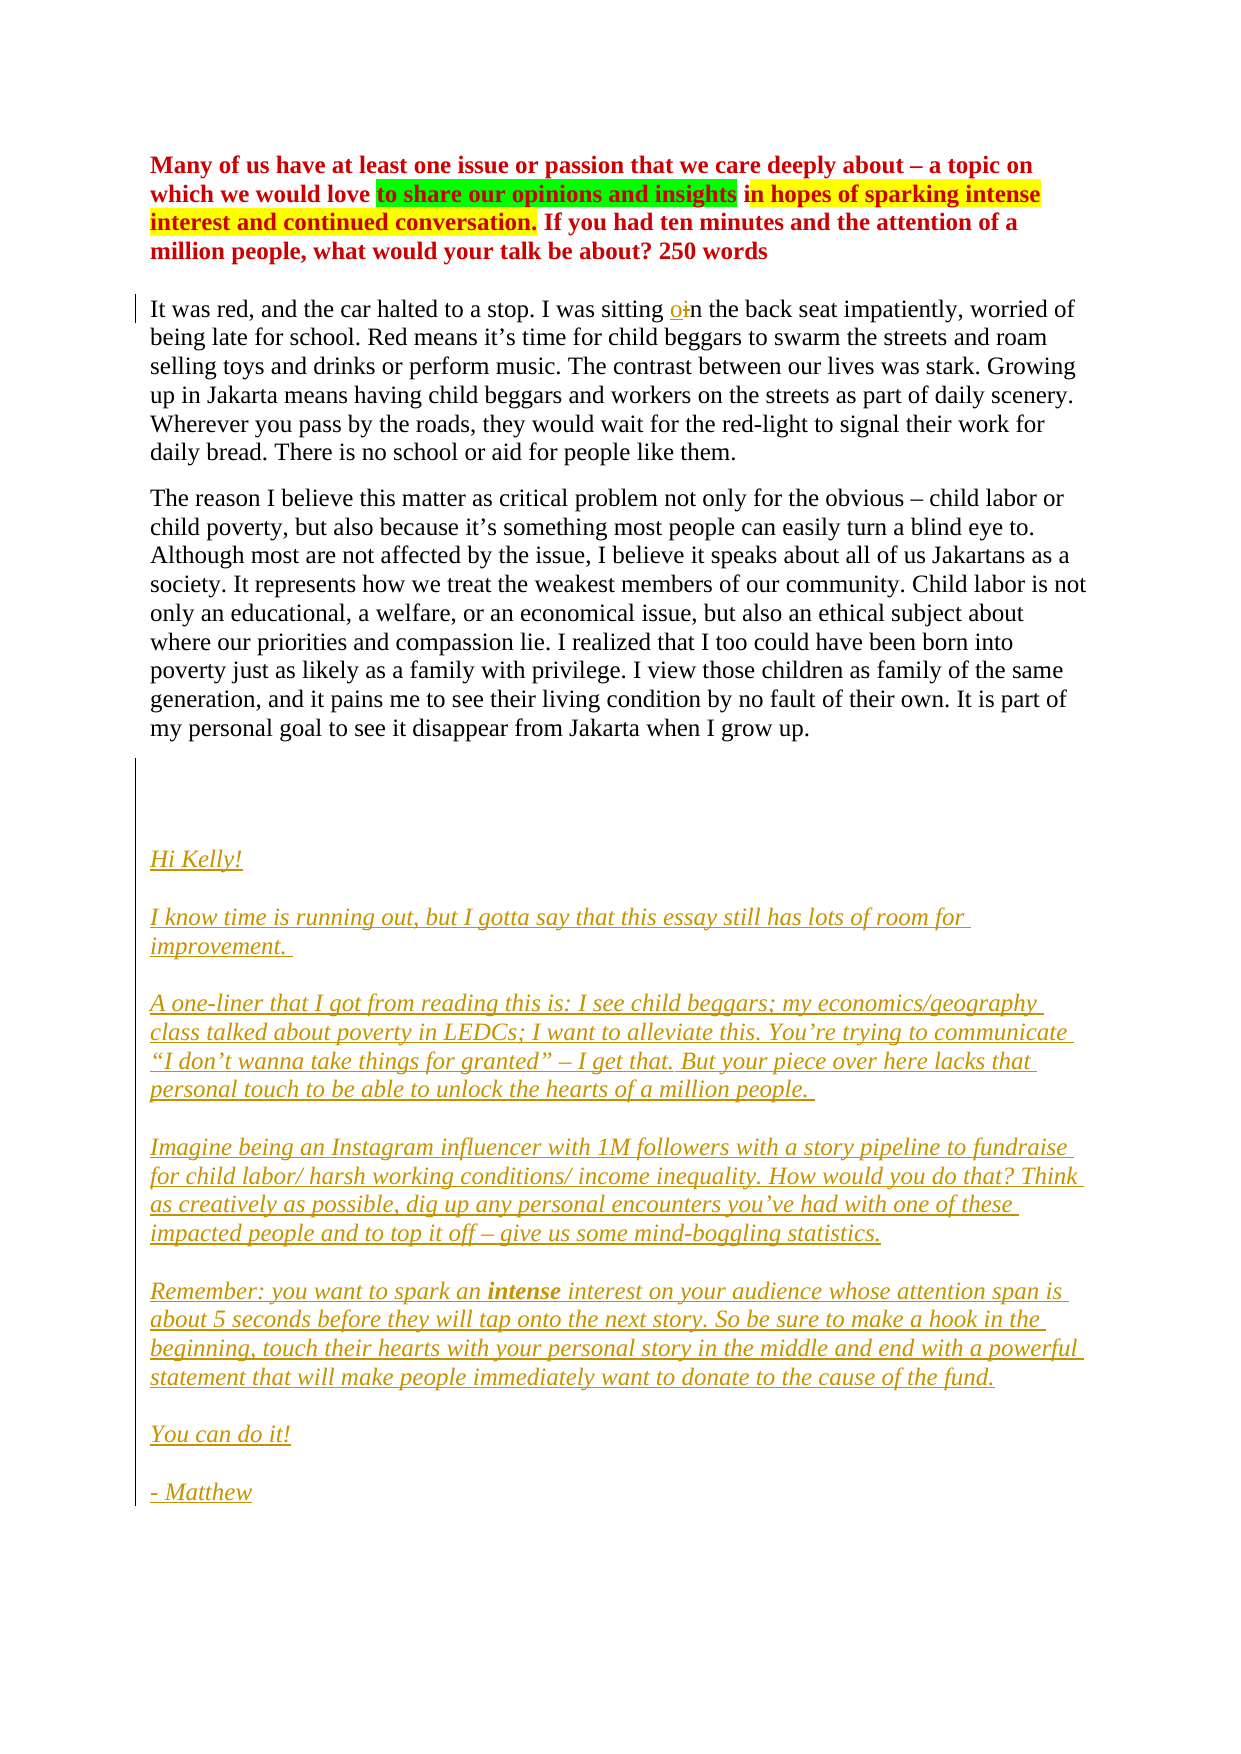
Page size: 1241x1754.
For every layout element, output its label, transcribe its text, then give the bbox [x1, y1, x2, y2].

text The reason I believe this matter as critical problem not only for the obvious – child labor or child poverty, but also because it’s something most people can easily turn a blind eye to. Although most are not affected by the issue, I believe it speaks about all of us Jakartans as a society. It represents how we treat the weakest members of our community. Child labor is not only an educational, a welfare, or an economical issue, but also an ethical subject about where our priorities and compassion lie. I realized that I too could have been born into poverty just as likely as a family with privilege. I view those children as family of the same generation, and it pains me to see their living condition by no fault of their own. It is part of my personal goal to see it disappear from Jakarta when I grow up. [150, 483, 1090, 742]
text It was red, and the car halted to a stop. I was sitting n the back seat impatiently, worried of being late for school. Red means it’s time for child beggars to swarm the streets and roam selling toys and drinks or perform music. The contrast between our lives was stark. Growing up in Jakarta means having child beggars and workers on the streets as part of daily scenery. Wherever you pass by the roads, they would wait for the red-light to signal their work for daily bread. There is no school or aid for people like them. [150, 294, 1090, 466]
text Many of us have at least one issue or passion that we care deeply about – a topic on which we would love to share our opinions and insights in hopes of sparking intense interest and continued conversation. If you had ten minutes and the attention of a million people, what would your talk be about? 250 words [768, 150, 1071, 265]
